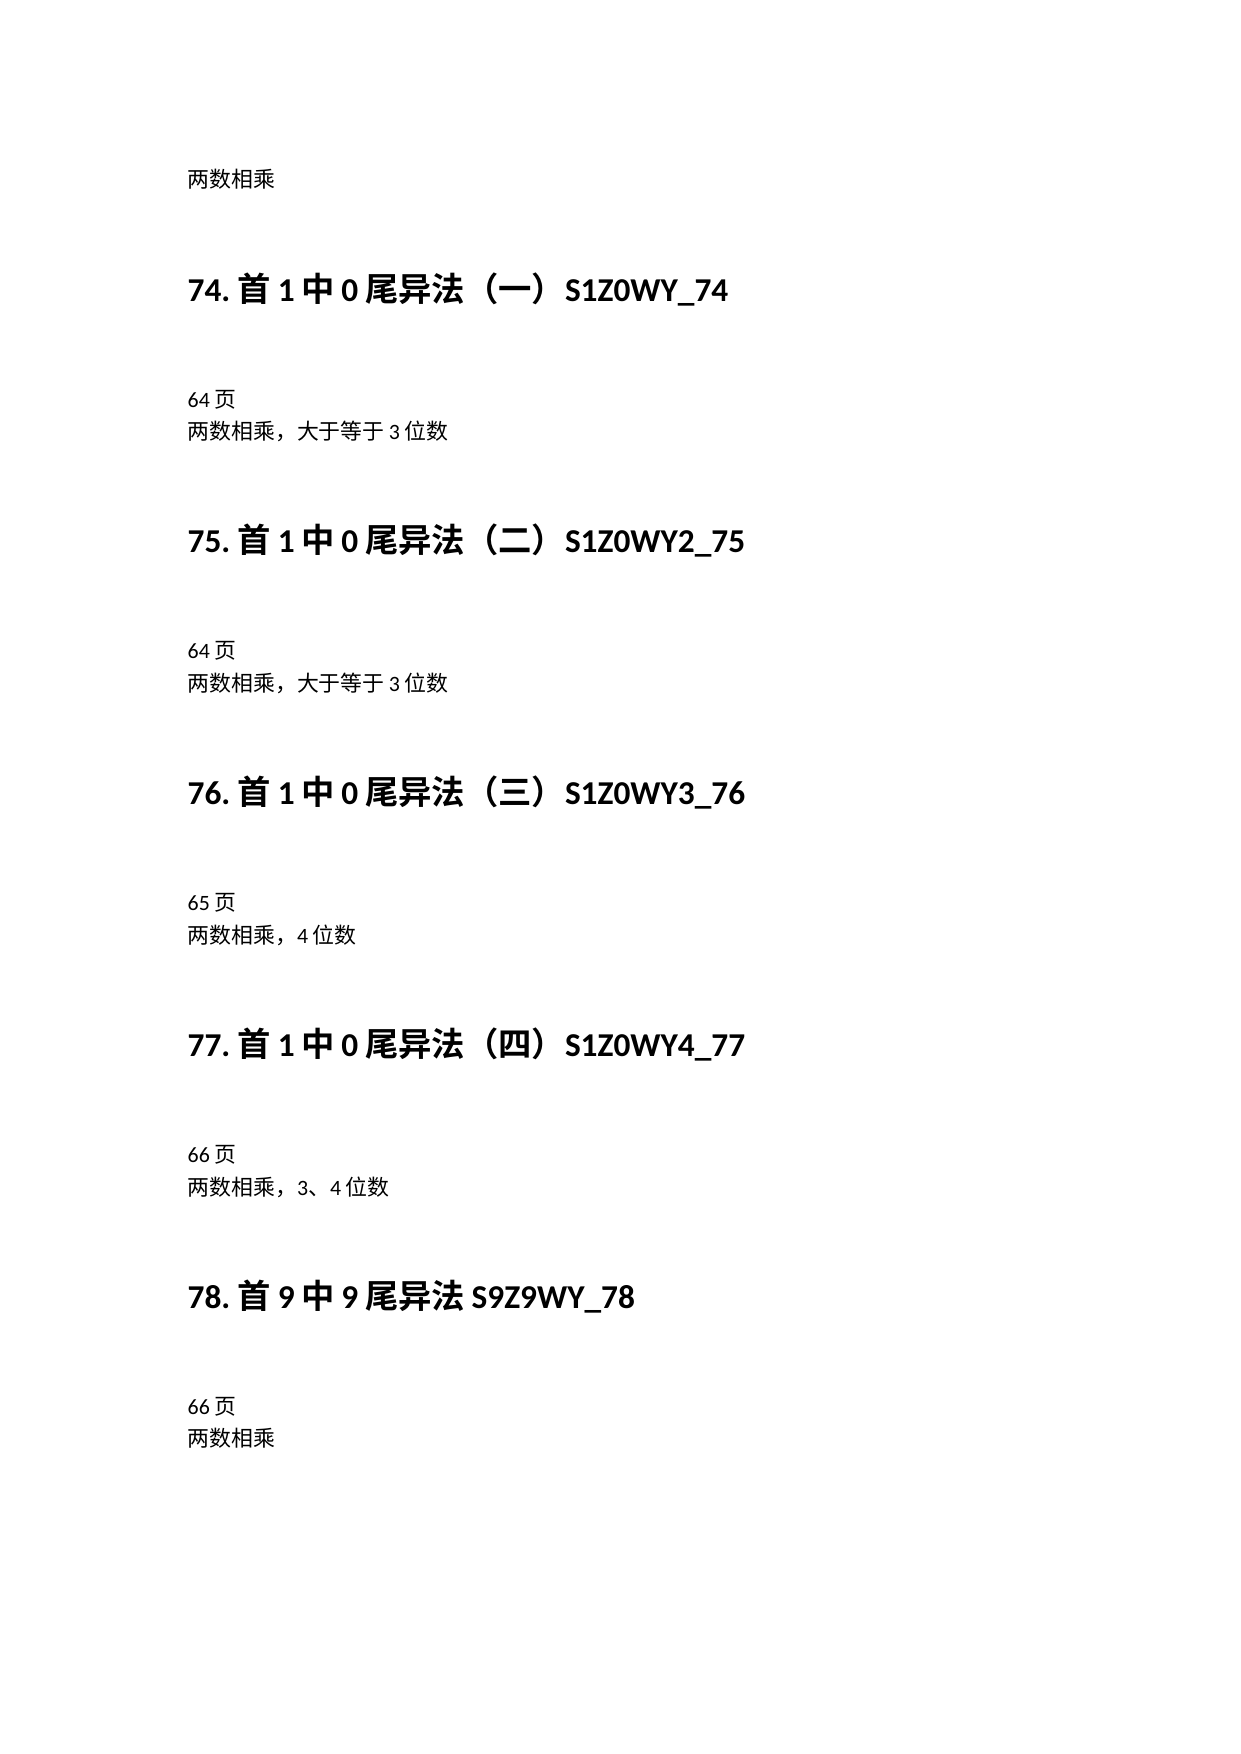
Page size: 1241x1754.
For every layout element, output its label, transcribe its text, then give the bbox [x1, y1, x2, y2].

text 66页 [187, 1388, 1053, 1421]
subtitle 77. 首1中0尾异法（四）S1Z0WY4_77 [187, 1009, 1053, 1074]
text 66页 [187, 1137, 1053, 1169]
subtitle 78. 首9中9尾异法S9Z9WY_78 [187, 1261, 1053, 1326]
subtitle 74. 首1中0尾异法（一）S1Z0WY_74 [187, 254, 1053, 319]
text 两数相乘，3、4位数 [187, 1169, 1053, 1202]
text 65页 [187, 885, 1053, 917]
text 两数相乘 [187, 1421, 1053, 1453]
text 64页 [187, 381, 1053, 414]
text 64页 [187, 633, 1053, 666]
subtitle 76. 首1中0尾异法（三）S1Z0WY3_76 [187, 758, 1053, 823]
subtitle 75. 首1中0尾异法（二）S1Z0WY2_75 [187, 506, 1053, 571]
text 两数相乘，4位数 [187, 917, 1053, 950]
text 两数相乘 [187, 162, 1053, 194]
text 两数相乘，大于等于3位数 [187, 666, 1053, 698]
text 两数相乘，大于等于3位数 [187, 414, 1053, 446]
